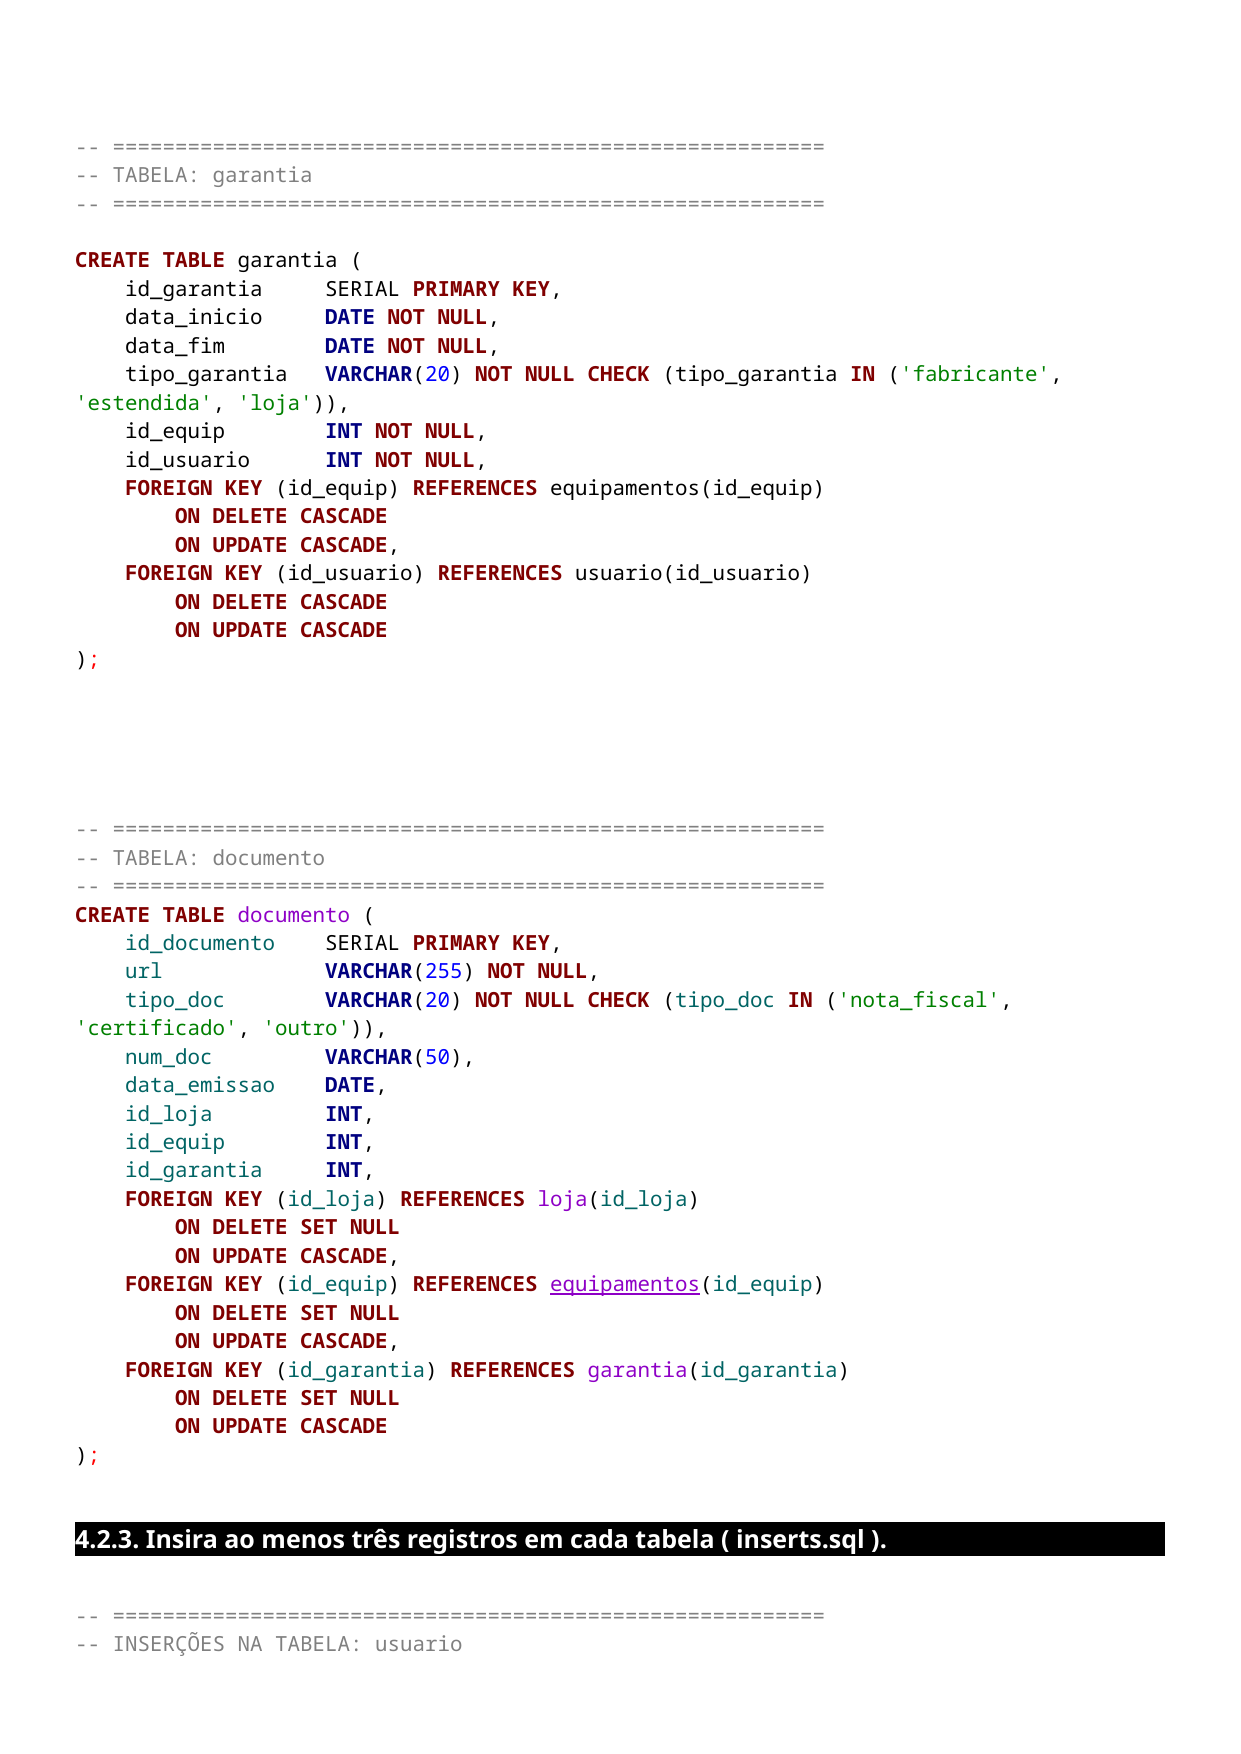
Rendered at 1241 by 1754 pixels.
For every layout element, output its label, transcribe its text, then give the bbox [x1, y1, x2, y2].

text ); [75, 644, 1165, 672]
text FOREIGN KEY (id_loja) REFERENCES loja(id_loja) [75, 1184, 1165, 1212]
text ); [75, 1440, 1165, 1468]
text FOREIGN KEY (id_usuario) REFERENCES usuario(id_usuario) [75, 558, 1165, 587]
text ON UPDATE CASCADE, [75, 1241, 1165, 1269]
text num_doc VARCHAR(50), [75, 1042, 1165, 1070]
text ON UPDATE CASCADE [75, 615, 1165, 644]
text ON DELETE SET NULL [75, 1298, 1165, 1326]
text id_garantia SERIAL PRIMARY KEY, [75, 274, 1165, 302]
text CREATE TABLE documento ( [75, 900, 1165, 928]
text tipo_doc VARCHAR(20) NOT NULL CHECK (tipo_doc IN ('nota_fiscal', 'certificado', 'outro')), [75, 985, 1165, 1042]
text ON DELETE SET NULL [75, 1383, 1165, 1412]
text ON DELETE CASCADE [75, 502, 1165, 530]
text tipo_garantia VARCHAR(20) NOT NULL CHECK (tipo_garantia IN ('fabricante', 'estendida', 'loja')), [75, 359, 1165, 416]
text ON DELETE CASCADE [75, 587, 1165, 615]
text ON UPDATE CASCADE, [75, 530, 1165, 558]
text url VARCHAR(255) NOT NULL, [75, 957, 1165, 985]
text -- TABELA: garantia [75, 160, 1165, 189]
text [75, 1601, 1165, 1629]
text 4.2.3. Insira ao menos três registros em cada tabela ( inserts.sql ). [75, 1522, 1165, 1556]
text -- TABELA: documento [75, 843, 1165, 871]
text id_loja INT, [75, 1099, 1165, 1127]
text -- INSERÇÕES NA TABELA: usuario [75, 1629, 1165, 1658]
text data_inicio DATE NOT NULL, [75, 302, 1165, 331]
text id_documento SERIAL PRIMARY KEY, [75, 928, 1165, 957]
text CREATE TABLE garantia ( [75, 246, 1165, 274]
text FOREIGN KEY (id_equip) REFERENCES equipamentos(id_equip) [75, 473, 1165, 502]
text id_equip INT NOT NULL, [75, 416, 1165, 445]
text ON UPDATE CASCADE, [75, 1326, 1165, 1355]
text FOREIGN KEY (id_equip) REFERENCES equipamentos(id_equip) [75, 1269, 1165, 1298]
text data_emissao DATE, [75, 1070, 1165, 1099]
text -- ========================================================= [75, 189, 1165, 217]
text -- ========================================================= [75, 814, 1165, 843]
text ON UPDATE CASCADE [75, 1412, 1165, 1440]
text FOREIGN KEY (id_garantia) REFERENCES garantia(id_garantia) [75, 1355, 1165, 1383]
text -- ========================================================= [75, 871, 1165, 900]
text id_equip INT, [75, 1127, 1165, 1156]
text id_usuario INT NOT NULL, [75, 445, 1165, 473]
text ON DELETE SET NULL [75, 1212, 1165, 1241]
text data_fim DATE NOT NULL, [75, 331, 1165, 359]
text -- ========================================================= [75, 132, 1165, 160]
text id_garantia INT, [75, 1156, 1165, 1184]
